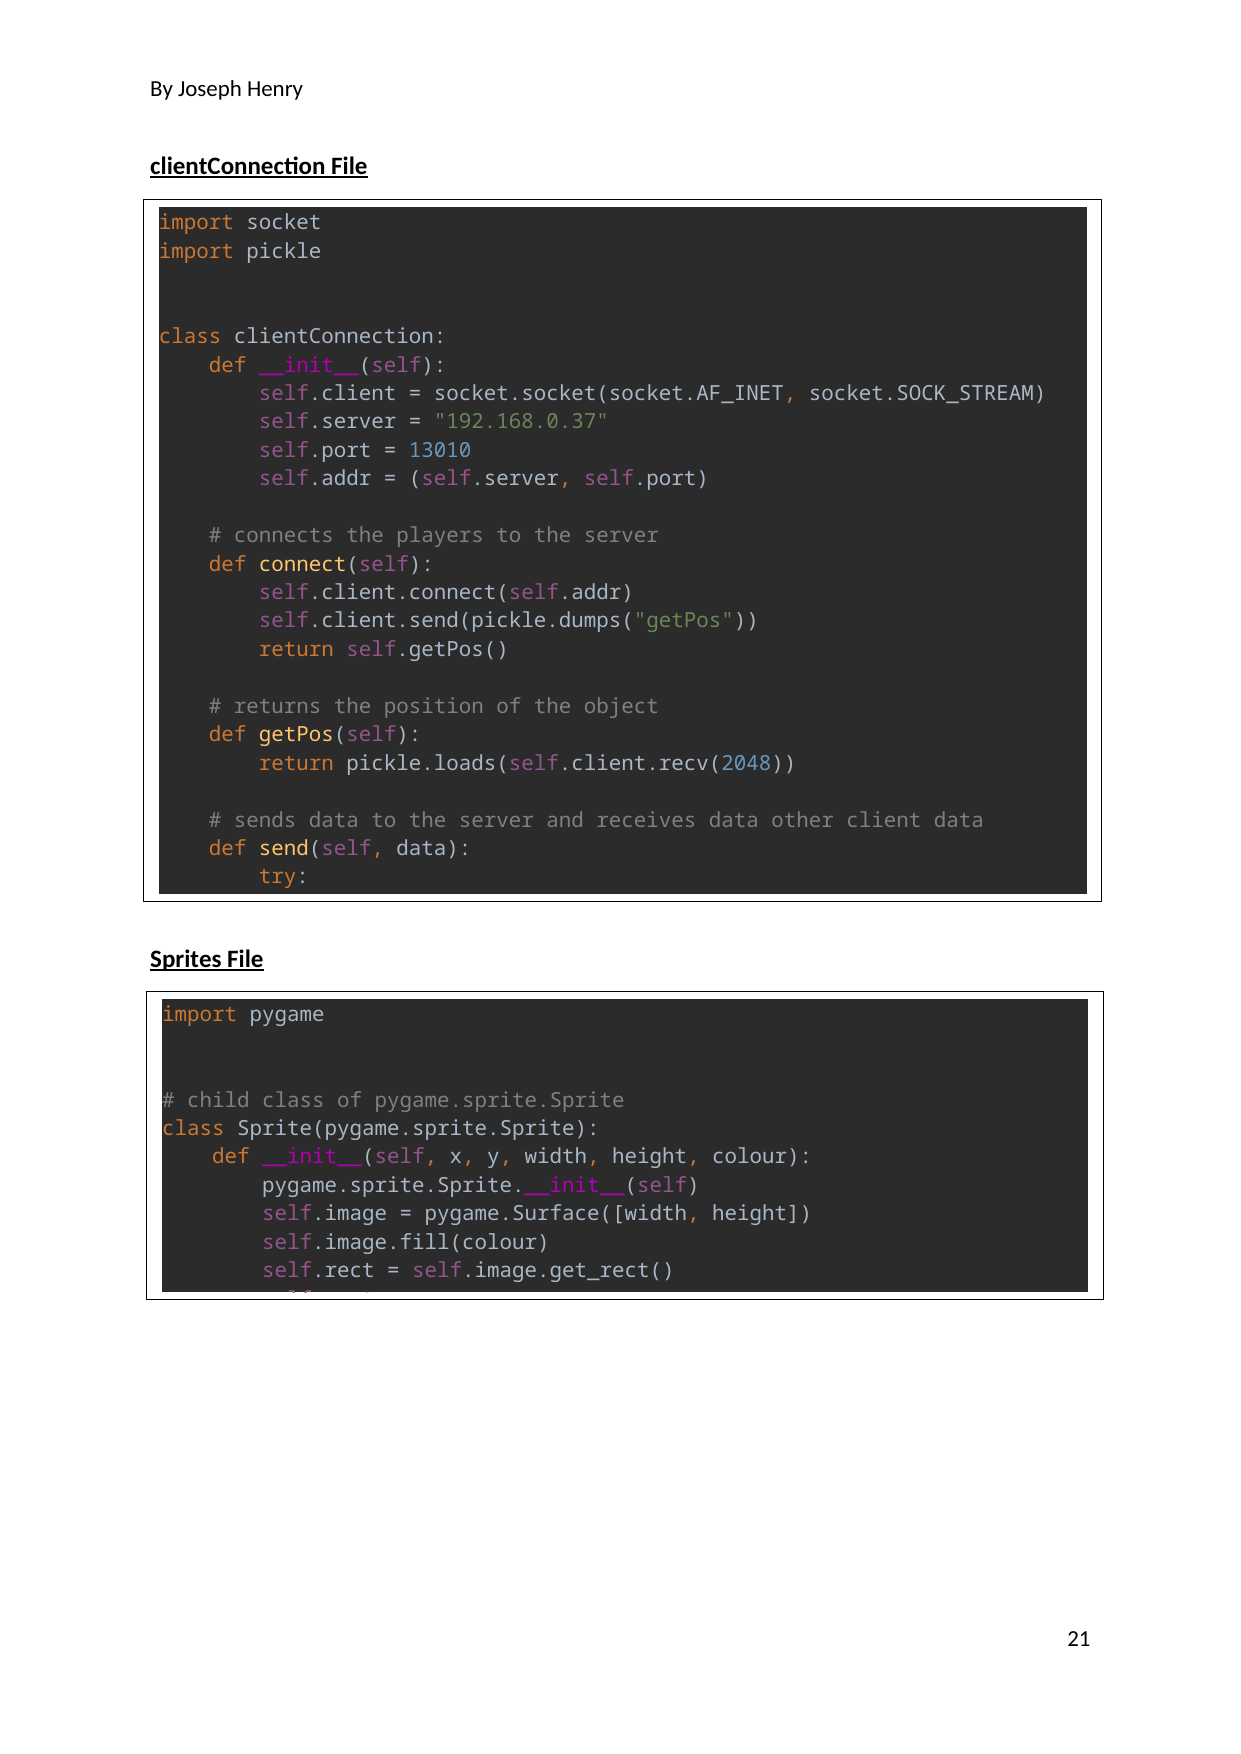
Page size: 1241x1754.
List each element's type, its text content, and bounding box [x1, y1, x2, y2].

text Sprites File [150, 943, 1090, 974]
text clientConnection File [150, 150, 1090, 181]
